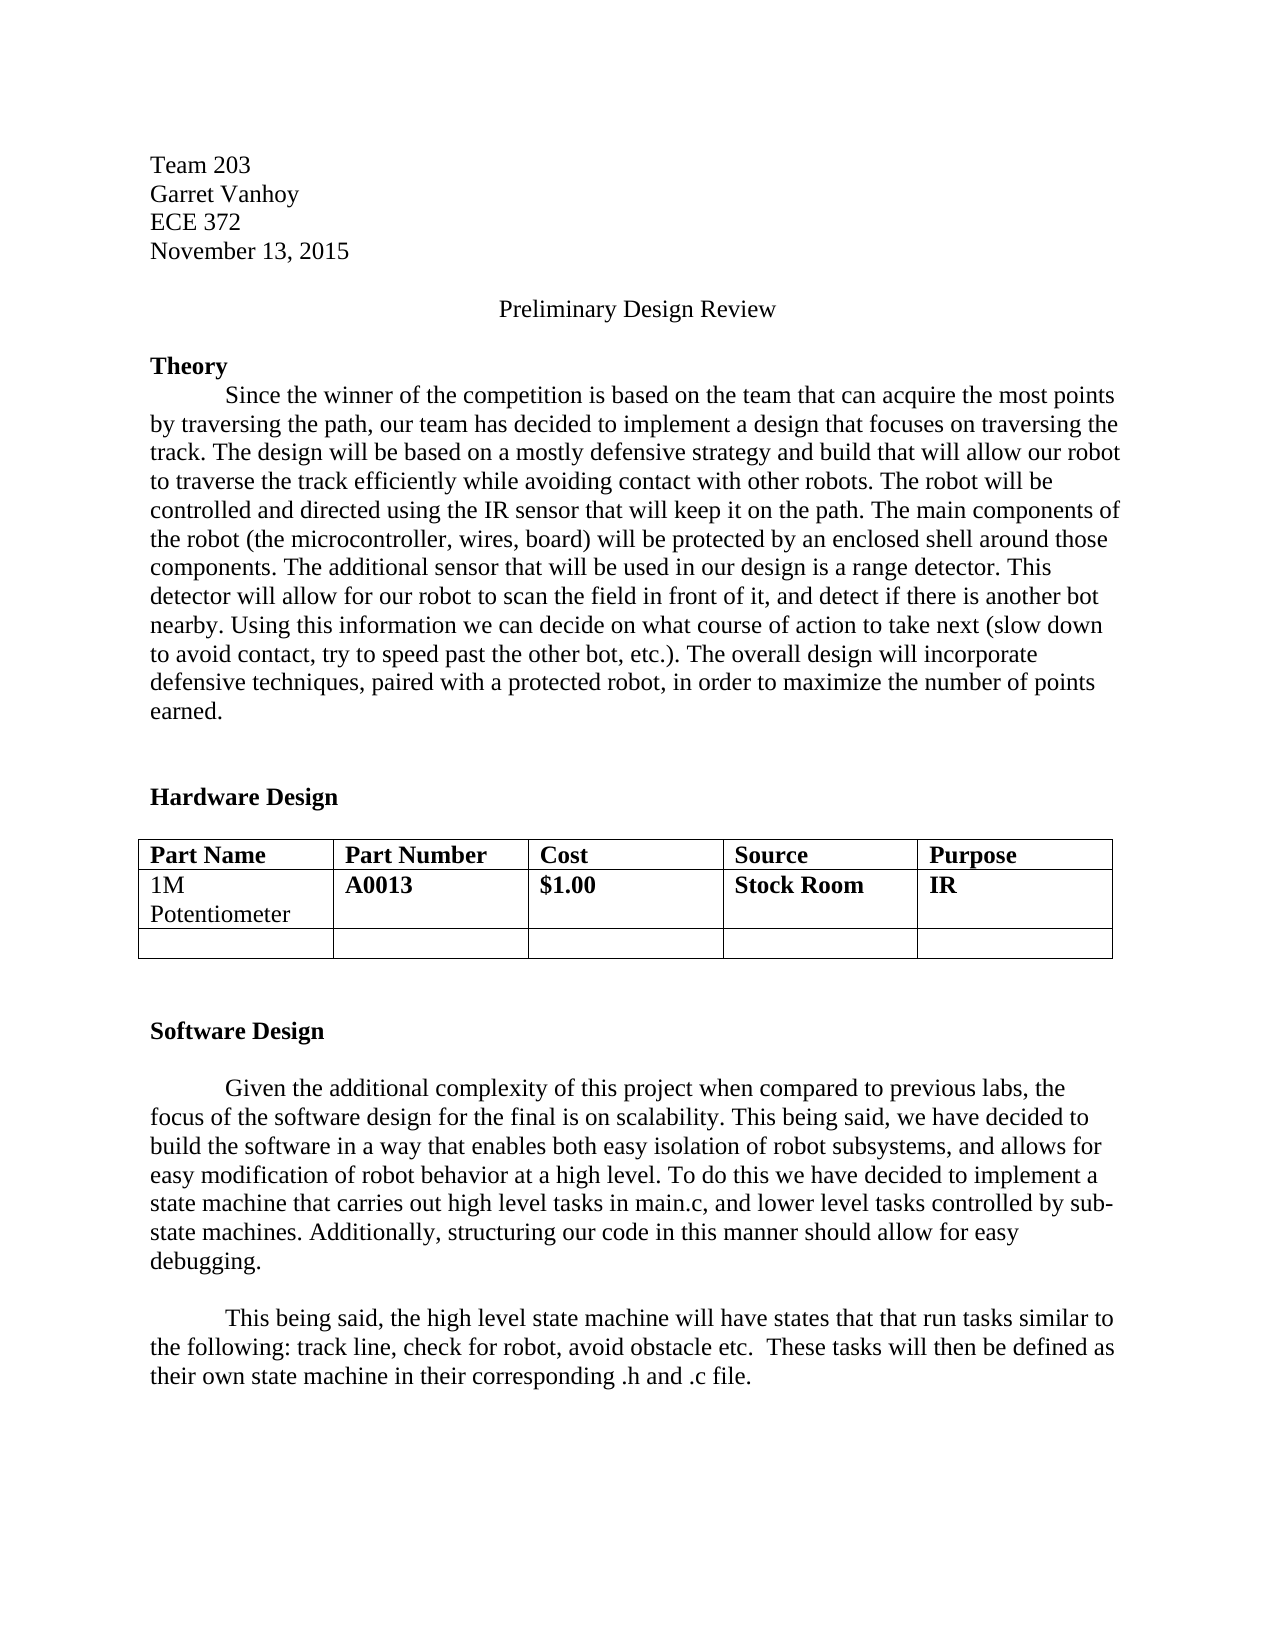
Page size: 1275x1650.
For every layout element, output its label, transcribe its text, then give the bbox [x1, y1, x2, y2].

table_cell [724, 929, 917, 957]
table_cell A0013 [334, 870, 528, 928]
table_cell 1M Potentiometer [139, 870, 333, 928]
table_header Purpose [918, 840, 1112, 869]
table_header Part Number [334, 840, 528, 869]
table_header Part Name [139, 840, 333, 869]
text Theory [150, 351, 1125, 380]
table_header Cost [529, 840, 723, 869]
text November 13, 2015 [150, 236, 1125, 265]
table_cell [334, 929, 528, 957]
text ECE 372 [150, 207, 1125, 236]
text Since the winner of the competition is based on the team that can acquire the most points by traversing the path, our team has decided to implement a design that focuses on traversing the track. The design will be based on a mostly defensive strategy and build that will allow our robot to traverse the track efficiently while avoiding contact with other robots. The robot will be controlled and directed using the IR sensor that will keep it on the path. The main components of the robot (the microcontroller, wires, board) will be protected by an enclosed shell around those components. The additional sensor that will be used in our design is a range detector. This detector will allow for our robot to scan the field in front of it, and detect if there is another bot nearby. Using this information we can decide on what course of action to take next (slow down to avoid contact, try to speed past the other bot, etc.). The overall design will incorporate defensive techniques, paired with a protected robot, in order to maximize the number of points earned. [150, 380, 1125, 725]
table_cell [918, 929, 1112, 957]
text Garret Vanhoy [150, 179, 1125, 207]
text Given the additional complexity of this project when compared to previous labs, the focus of the software design for the final is on scalability. This being said, we have decided to build the software in a way that enables both easy isolation of robot subsystems, and allows for easy modification of robot behavior at a high level. To do this we have decided to implement a state machine that carries out high level tasks in main.c, and lower level tasks controlled by sub-state machines. Additionally, structuring our code in this manner should allow for easy debugging. [150, 1073, 1125, 1275]
text Preliminary Design Review [150, 294, 1125, 322]
table_cell $1.00 [529, 870, 723, 928]
table_cell [529, 929, 723, 957]
table_cell Stock Room [724, 870, 917, 928]
text This being said, the high level state machine will have states that that run tasks similar to the following: track line, check for robot, avoid obstacle etc. These tasks will then be defined as their own state machine in their corresponding .h and .c file. [150, 1303, 1125, 1390]
text Team 203 [150, 150, 1125, 179]
table_header Source [724, 840, 917, 869]
table_cell IR [918, 870, 1112, 928]
text Hardware Design [150, 782, 1125, 811]
text Software Design [150, 1016, 1125, 1045]
table_cell [139, 929, 333, 957]
